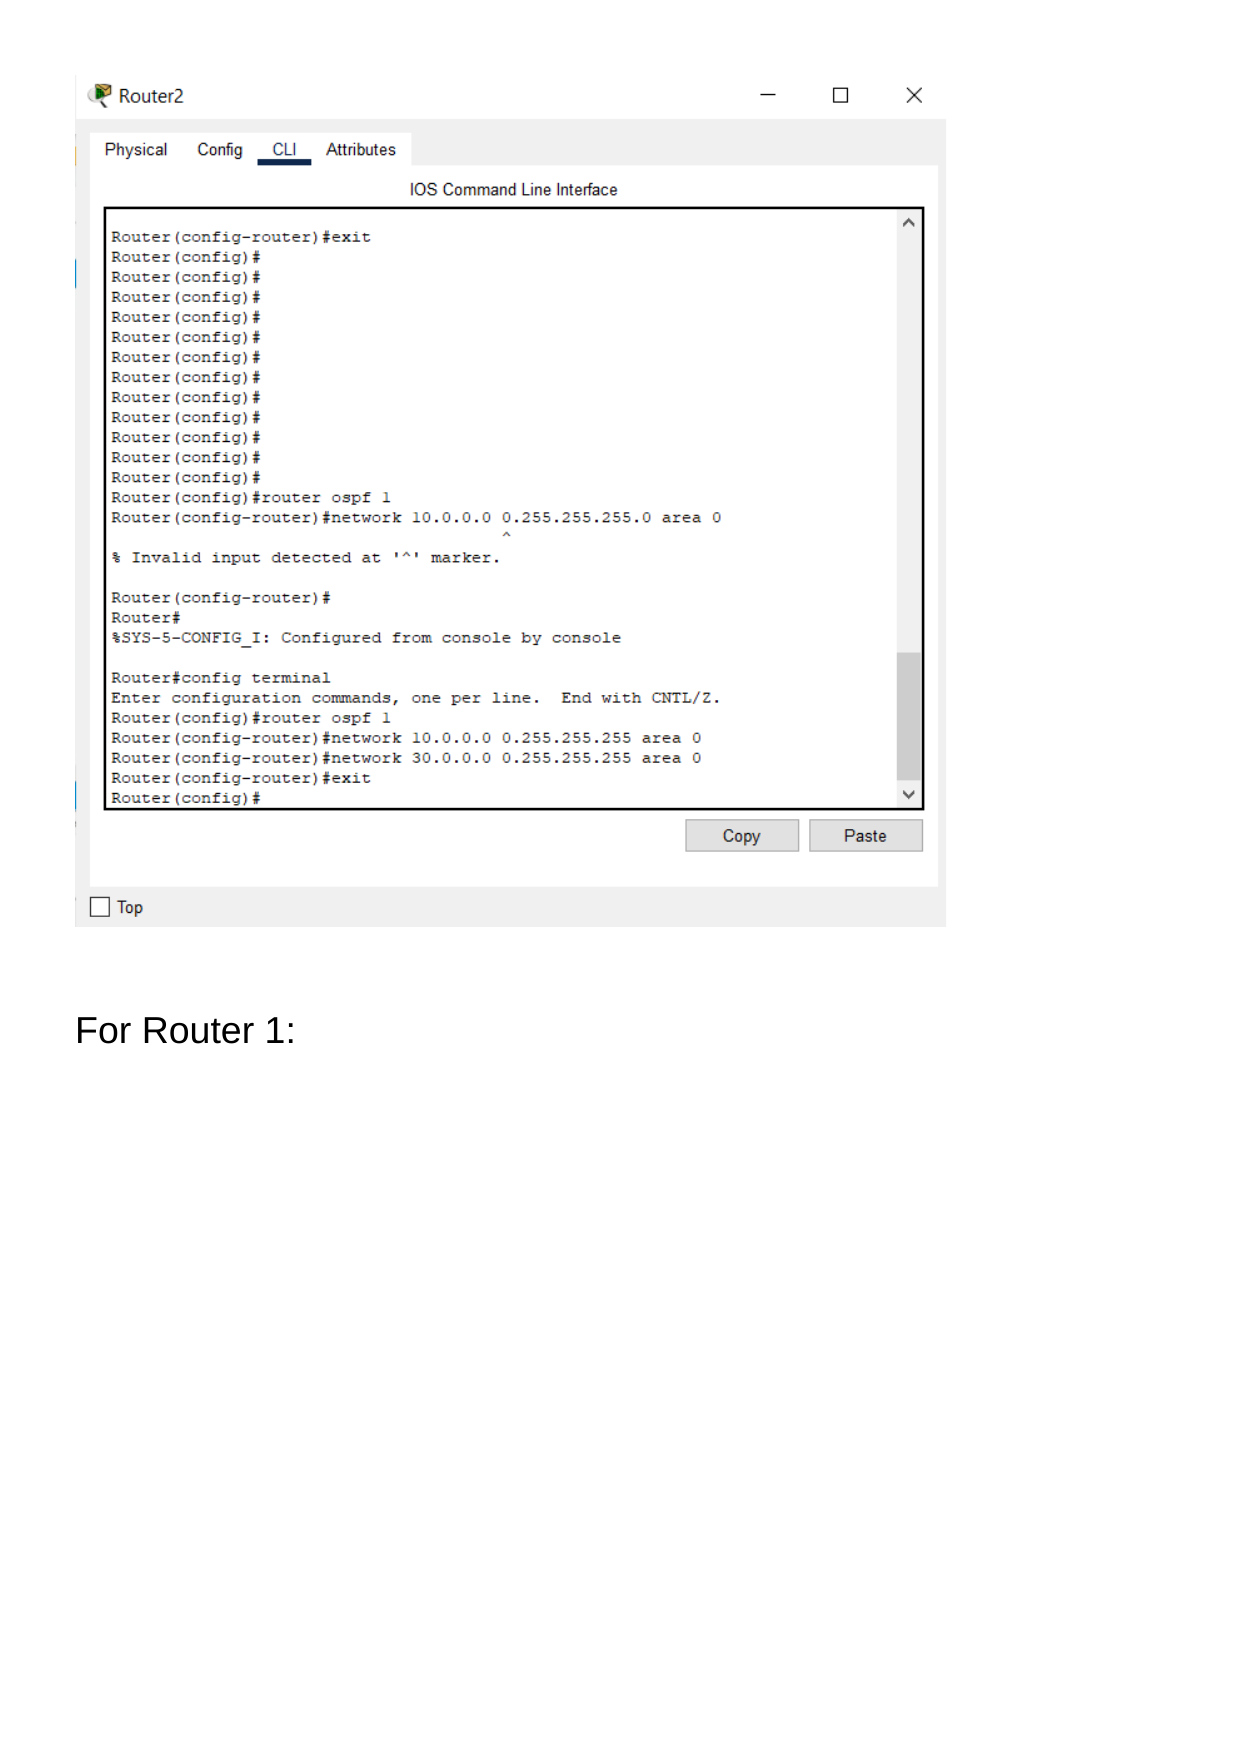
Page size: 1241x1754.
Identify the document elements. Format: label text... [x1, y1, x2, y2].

picture [75, 75, 947, 927]
text For Router 1: [75, 1008, 1165, 1052]
